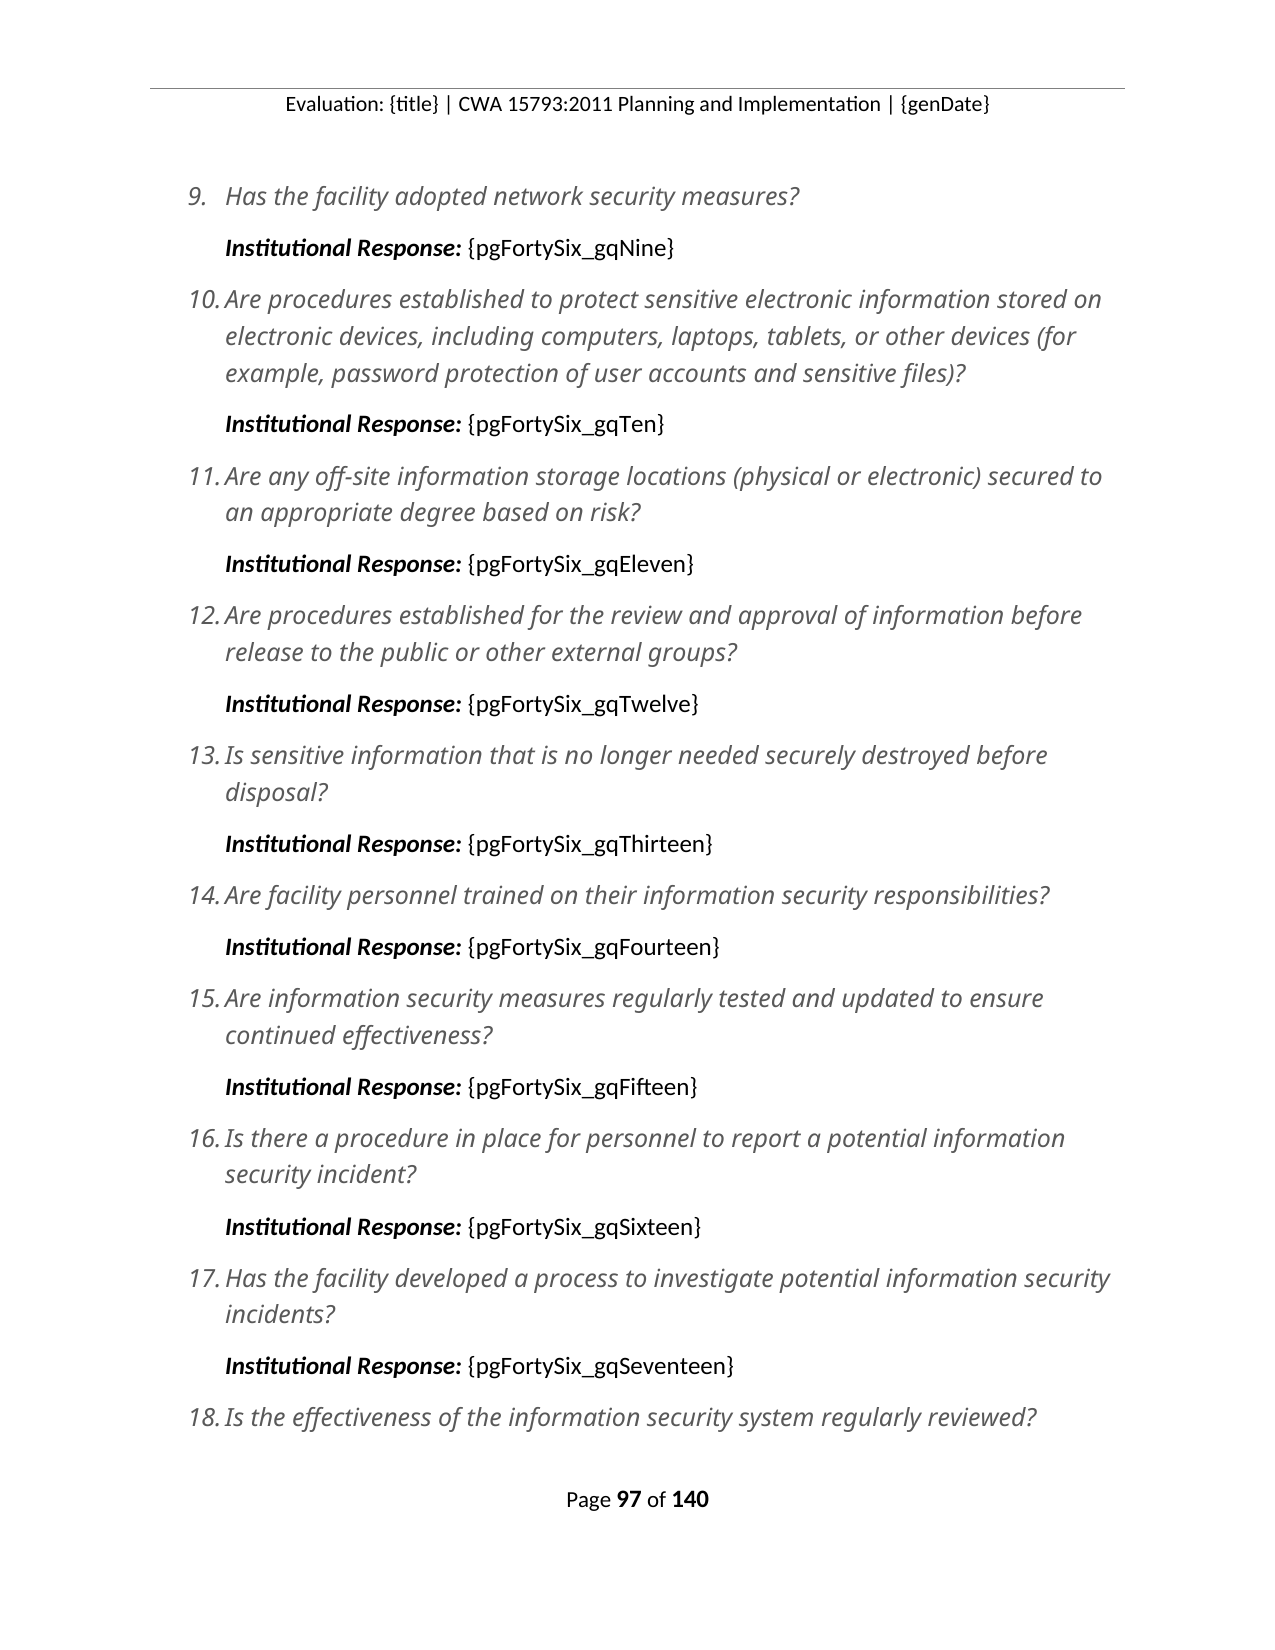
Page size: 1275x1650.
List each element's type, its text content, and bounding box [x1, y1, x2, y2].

text Institutional Response: {pgFortySix_gqTwelve} [225, 688, 1125, 719]
list Are facility personnel trained on their information security responsibilities? [187, 878, 1125, 912]
list Is sensitive information that is no longer needed securely destroyed before disposal? [187, 738, 1125, 809]
list Are information security measures regularly tested and updated to ensure continued effectiveness? [187, 981, 1125, 1051]
text Institutional Response: {pgFortySix_gqSixteen} [225, 1211, 1125, 1241]
list Is there a procedure in place for personnel to report a potential information security incident? [187, 1120, 1125, 1191]
text Institutional Response: {pgFortySix_gqThirteen} [225, 828, 1125, 858]
list Has the facility developed a process to investigate potential information security incidents? [187, 1260, 1125, 1331]
text Institutional Response: {pgFortySix_gqNine} [225, 232, 1125, 263]
list Are any off-site information storage locations (physical or electronic) secured to an appropriate degree based on risk? [187, 458, 1125, 529]
text Institutional Response: {pgFortySix_gqTen} [225, 409, 1125, 439]
list Are procedures established for the review and approval of information before release to the public or other external groups? [187, 598, 1125, 669]
text Institutional Response: {pgFortySix_gqFifteen} [225, 1071, 1125, 1101]
list Are procedures established to protect sensitive electronic information stored on electronic devices, including computers, laptops, tablets, or other devices (for example, password protection of user accounts and sensitive files)? [187, 282, 1125, 389]
text Institutional Response: {pgFortySix_gqFourteen} [225, 931, 1125, 962]
text Institutional Response: {pgFortySix_gqEleven} [225, 548, 1125, 579]
list Is the effectiveness of the information security system regularly reviewed? [187, 1400, 1125, 1434]
text Institutional Response: {pgFortySix_gqSeventeen} [225, 1350, 1125, 1381]
list Has the facility adopted network security measures? [187, 179, 1125, 213]
